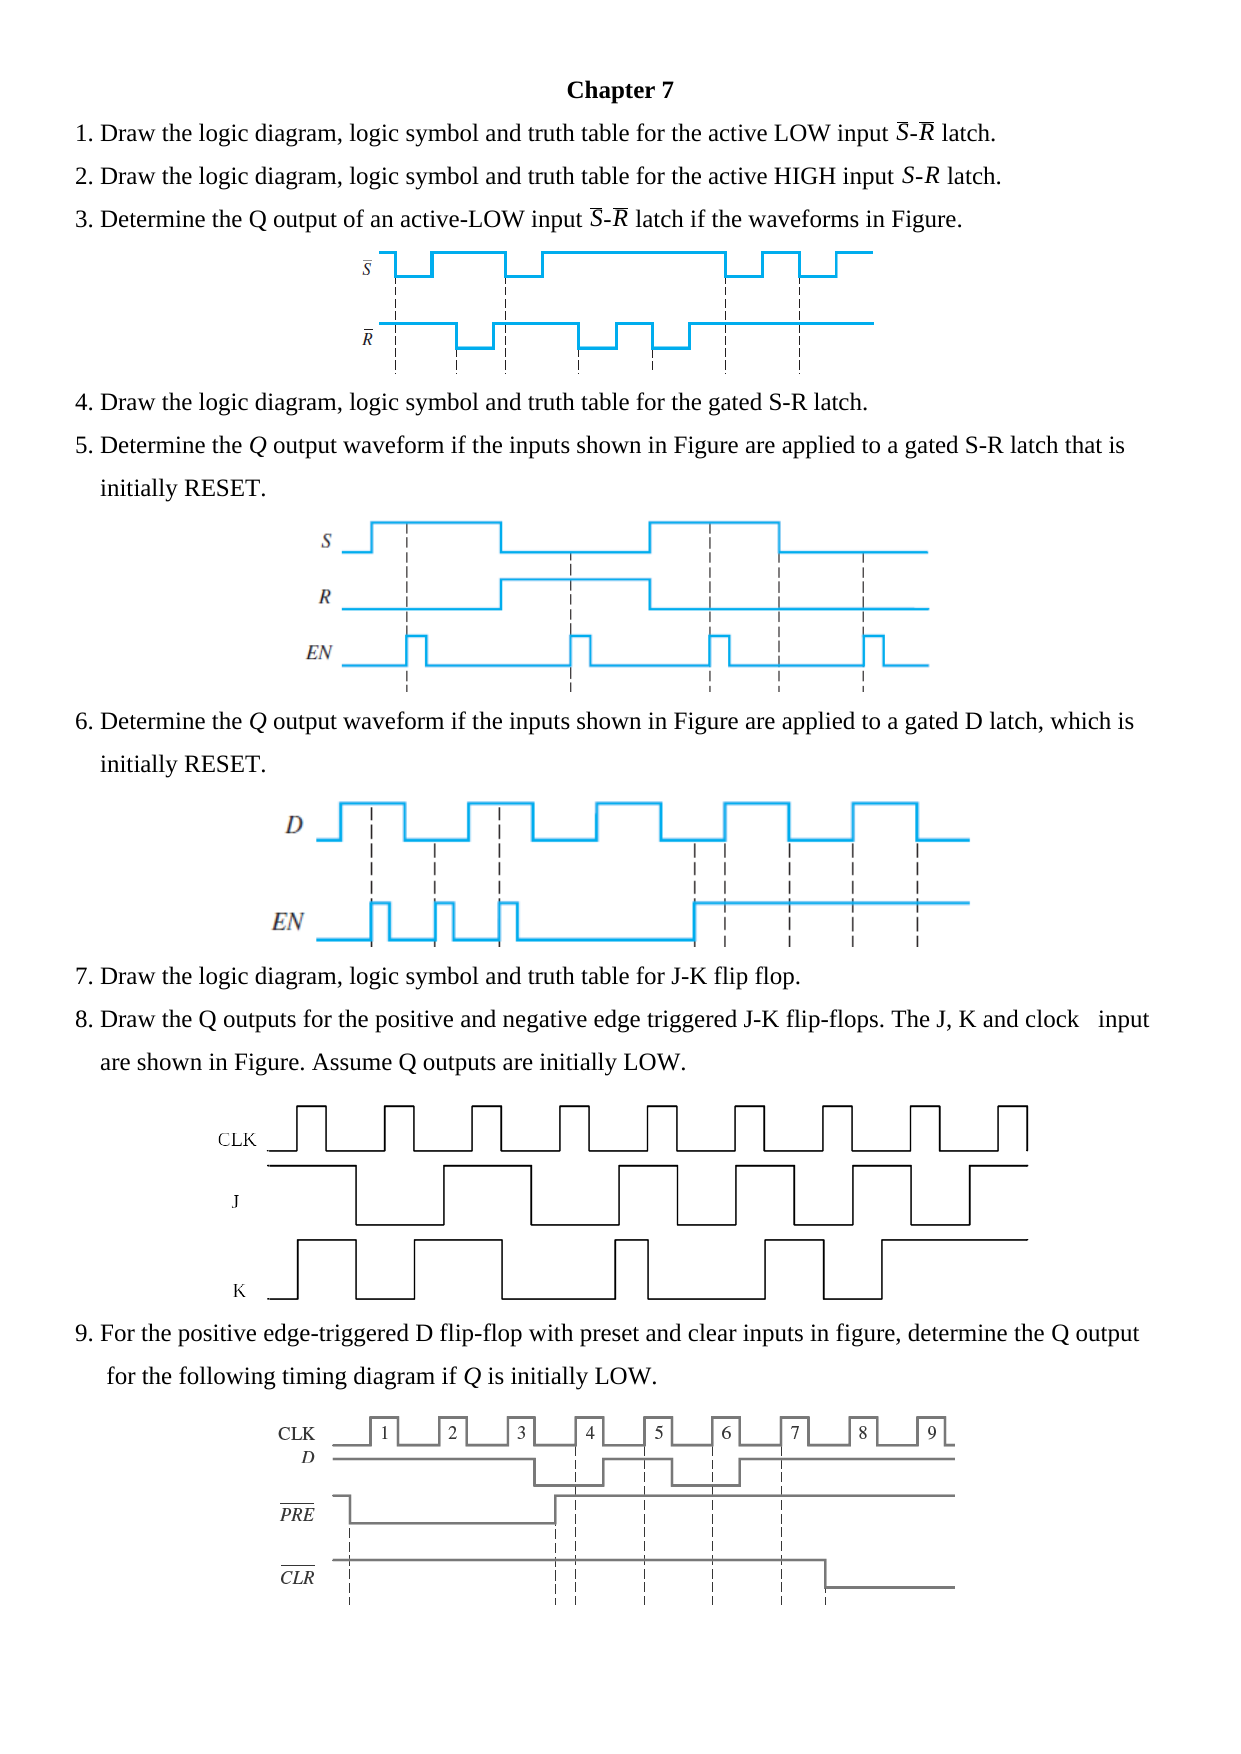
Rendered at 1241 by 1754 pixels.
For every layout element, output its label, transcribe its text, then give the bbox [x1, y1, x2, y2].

text Chapter 7 [75, 75, 1165, 104]
text are shown in Figure. Assume Q outputs are initially LOW. [75, 1047, 1165, 1076]
picture [268, 1404, 972, 1605]
text initially RESET. [75, 473, 1165, 502]
text 5. Determine the Q output waveform if the inputs shown in Figure are applied to a gated S-R latch that is [75, 430, 1165, 459]
text 7. Draw the logic diagram, logic symbol and truth table for J-K flip flop. [75, 961, 1165, 989]
text 4. Draw the logic diagram, logic symbol and truth table for the gated S-R latch. [75, 387, 1165, 416]
text 6. Determine the Q output waveform if the inputs shown in Figure are applied to a gated D latch, which is [75, 706, 1165, 734]
text 9. For the positive edge-triggered D flip-flop with preset and clear inputs in figure, determine the Q output [75, 1318, 1165, 1347]
text for the following timing diagram if Q is initially LOW. [75, 1361, 1165, 1390]
text 1. Draw the logic diagram, logic symbol and truth table for the active LOW input - latch. [75, 118, 1165, 147]
text 2. Draw the logic diagram, logic symbol and truth table for the active HIGH input - latch. [75, 161, 1165, 190]
text 8. Draw the Q outputs for the positive and negative edge triggered J-K flip-flops. The J, K and clock input [75, 1004, 1165, 1033]
text 3. Determine the Q output of an active-LOW input - latch if the waveforms in Figure. [75, 204, 1165, 233]
text initially RESET. [75, 749, 1165, 778]
